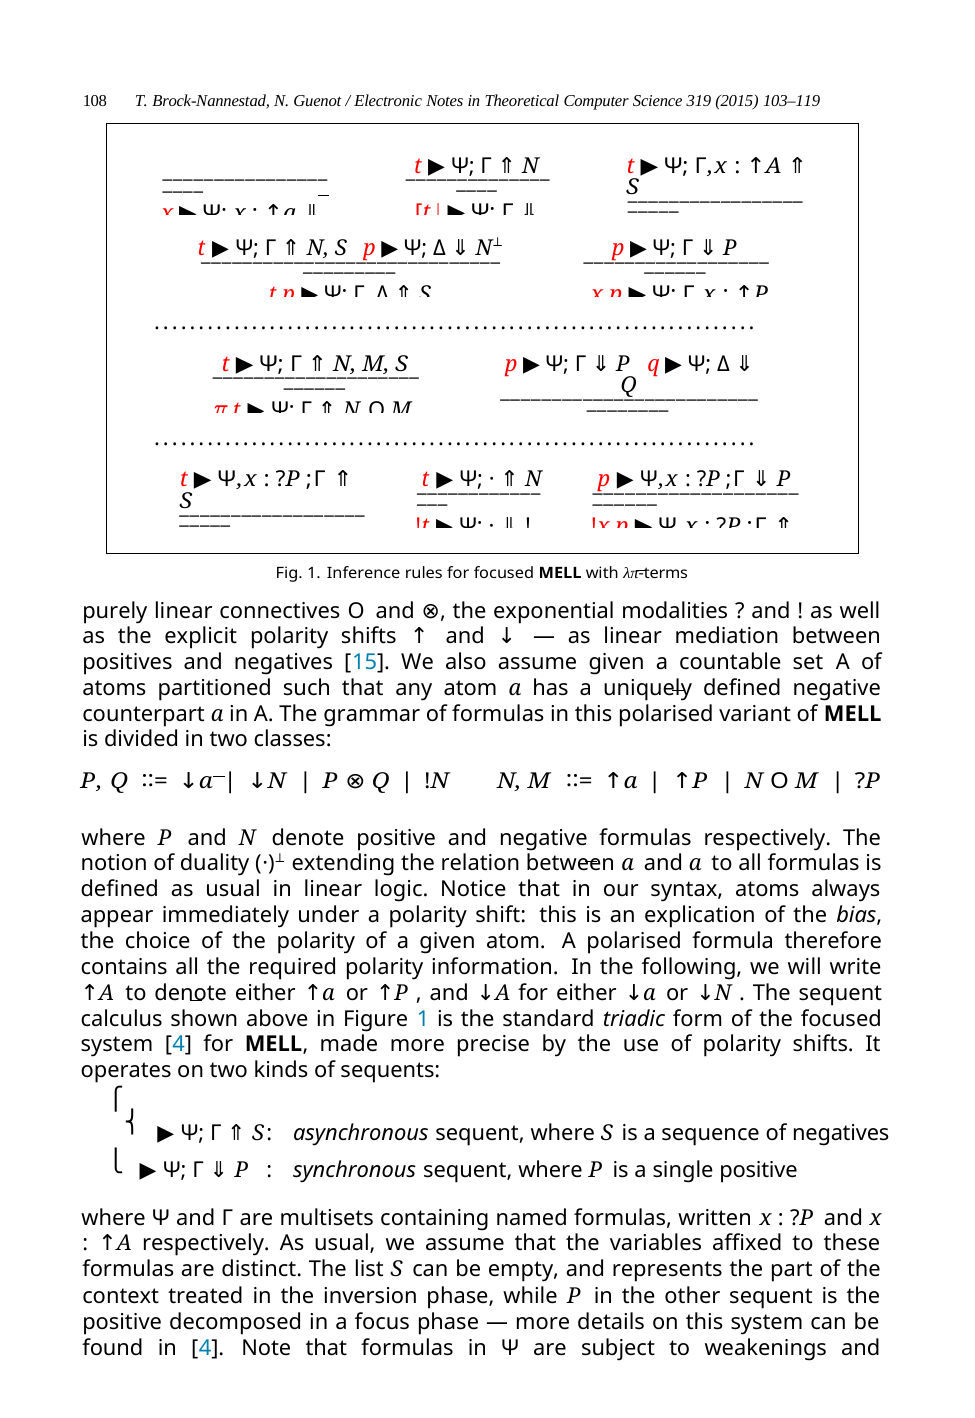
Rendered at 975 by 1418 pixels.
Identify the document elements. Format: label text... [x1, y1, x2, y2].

text purely linear connectives O and ⊗, the exponential modalities ? and ! as well as the explicit polarity shifts ↑ and ↓ — as linear mediation between positives and negatives [15]. We also assume given a countable set A of atoms partitioned such that any atom a has a uniquely defined negative counterpart a in A. The grammar of formulas in this polarised variant of MELL is divided in two classes: [82, 598, 882, 753]
text where P and N denote positive and negative formulas respectively. The notion of duality (·)⊥ extending the relation between a and a to all formulas is defined as usual in linear logic. Notice that in our syntax, atoms always appear immediately under a polarity shift: this is an explication of the bias, the choice of the polarity of a given atom. A polarised formula therefore contains all the required polarity information. In the following, we will write ↑A to denote either ↑a or ↑P , and ↓A for either ↓a or ↓N . The sequent calculus shown above in Figure 1 is the standard triadic form of the focused system [4] for MELL, made more precise by the use of polarity shifts. It operates on two kinds of sequents: [80, 825, 882, 1084]
text Fig. 1. Inference rules for focused MELL with λπ-terms [60, 562, 903, 583]
text ⎩ ▶ Ψ; Γ ⇓ P : synchronous sequent, where P is a single positive [107, 1148, 910, 1183]
text P, Q ::= ↓a | ↓N | P ⊗ Q | !N N, M ::= ↑a | ↑P | N O M | ?P [60, 763, 900, 794]
text ⎧⎨ ▶ Ψ; Γ ⇑ S : asynchronous sequent, where S is a sequence of negatives [107, 1086, 910, 1146]
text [81, 1204, 881, 1362]
